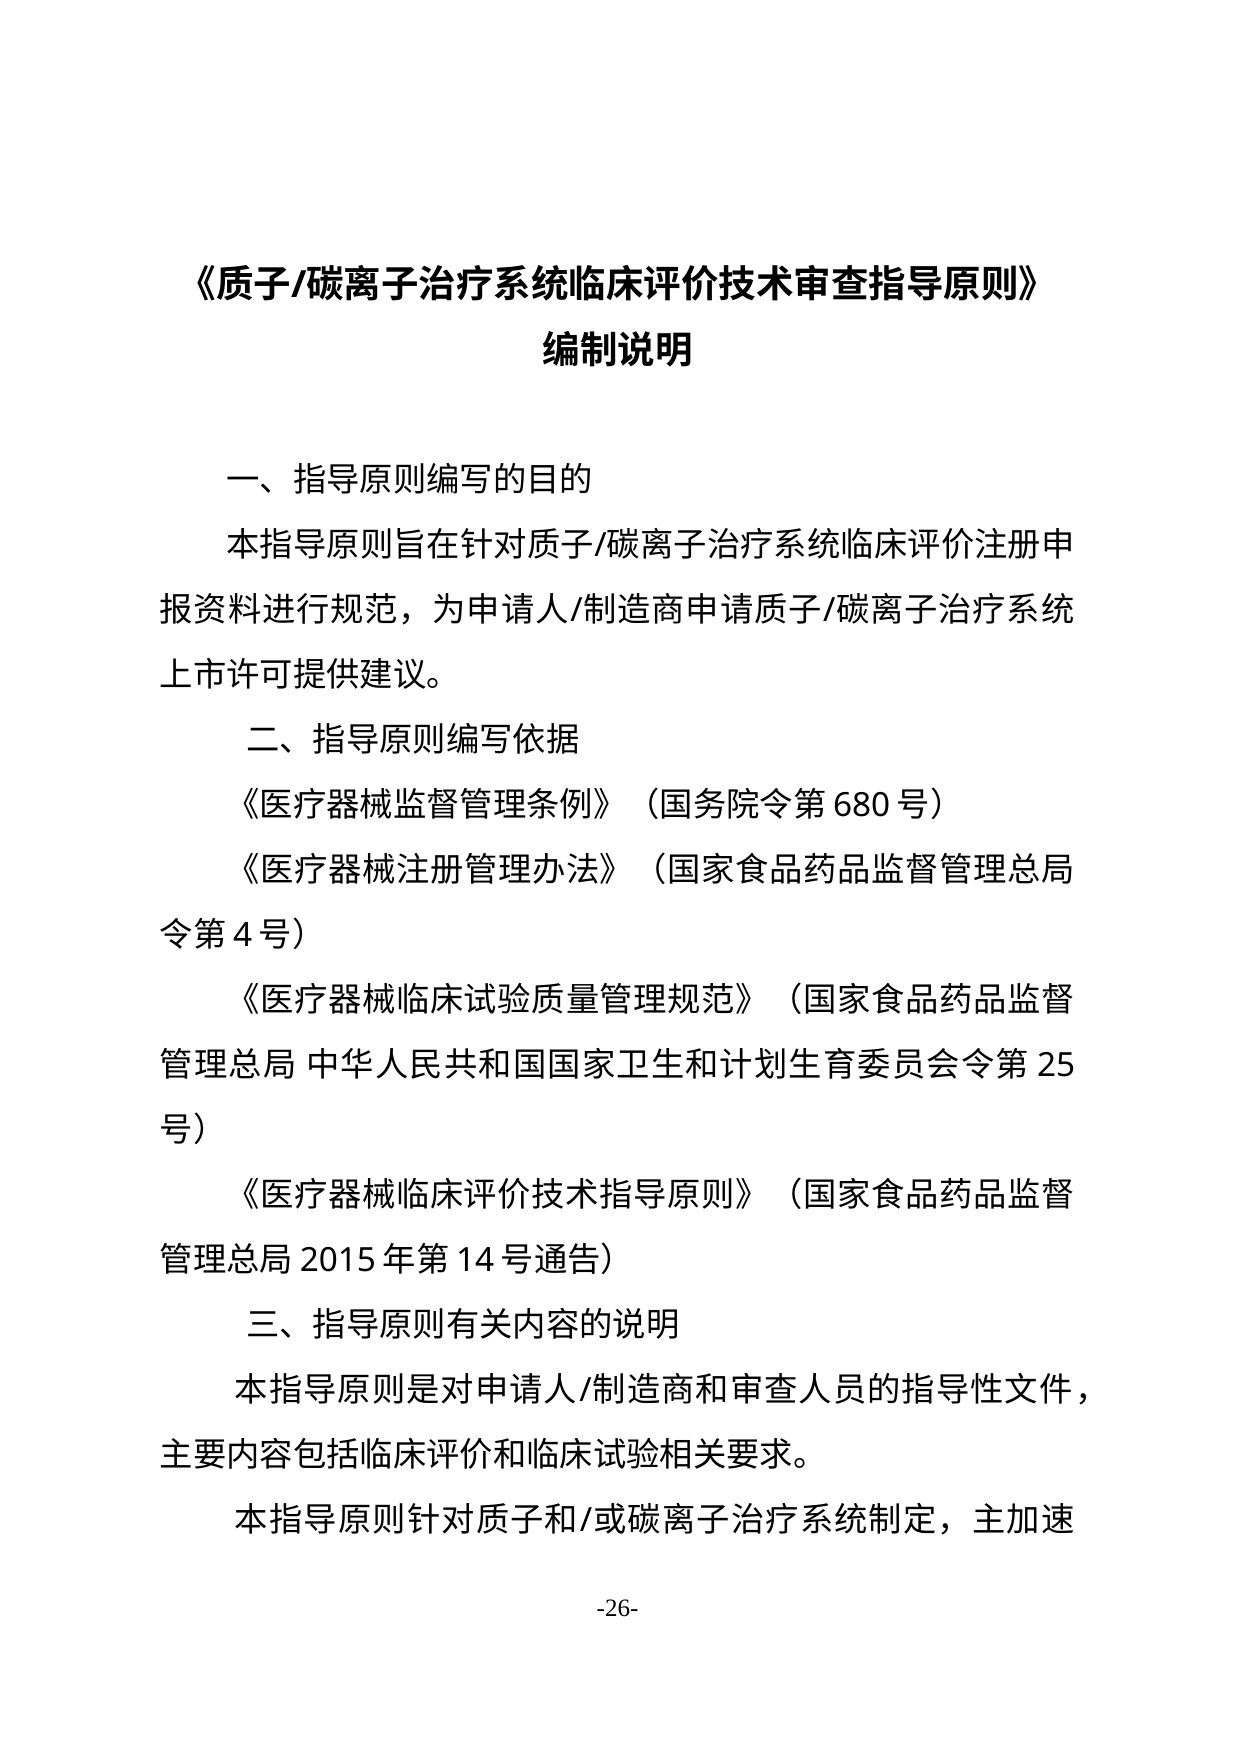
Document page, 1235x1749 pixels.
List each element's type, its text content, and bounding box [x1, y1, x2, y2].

text 编制说明 [159, 314, 1075, 379]
text 《医疗器械临床试验质量管理规范》（国家食品药品监督管理总局 中华人民共和国国家卫生和计划生育委员会令第25号） [159, 964, 1075, 1159]
text 《质子/碳离子治疗系统临床评价技术审查指导原则》 [159, 249, 1075, 314]
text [159, 1484, 1075, 1549]
text 一、指导原则编写的目的 [159, 444, 1075, 509]
text 本指导原则旨在针对质子/碳离子治疗系统临床评价注册申报资料进行规范，为申请人/制造商申请质子/碳离子治疗系统上市许可提供建议。 [159, 509, 1075, 704]
text 《医疗器械临床评价技术指导原则》（国家食品药品监督管理总局2015年第14号通告） [159, 1159, 1075, 1289]
text 三、指导原则有关内容的说明 [225, 1289, 1075, 1354]
text 《医疗器械注册管理办法》（国家食品药品监督管理总局令第4号） [159, 834, 1075, 964]
text 二、指导原则编写依据 [225, 704, 1075, 769]
text 本指导原则是对申请人/制造商和审查人员的指导性文件，主要内容包括临床评价和临床试验相关要求。 [159, 1354, 1075, 1484]
text 《医疗器械监督管理条例》（国务院令第680号） [159, 769, 1075, 834]
